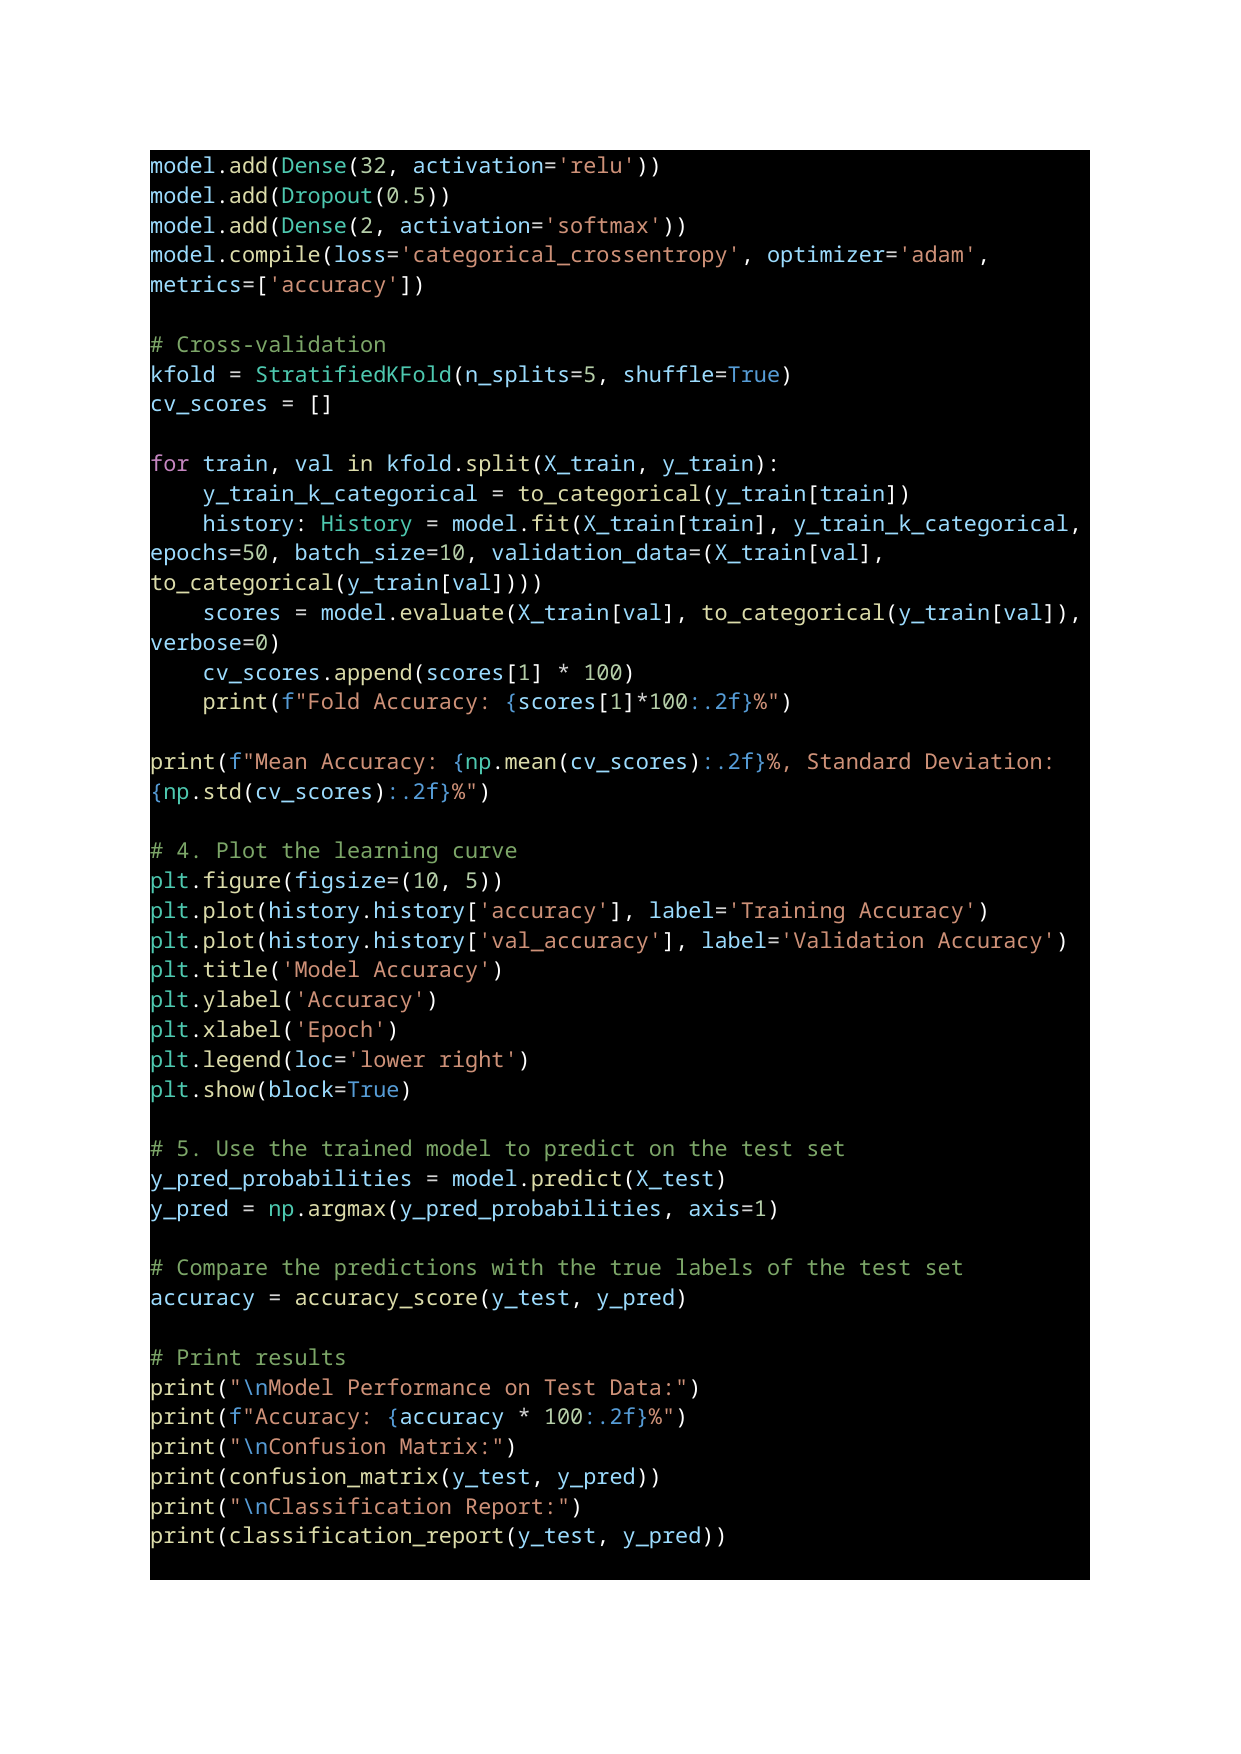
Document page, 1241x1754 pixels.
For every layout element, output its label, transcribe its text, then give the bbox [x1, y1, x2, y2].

text print(f"Mean Accuracy: {np.mean(cv_scores):.2f}%, Standard Deviation: {np.std(cv_scores):.2f}%") [150, 746, 1090, 805]
text plt.ylabel('Accuracy') [150, 984, 1090, 1014]
text model.add(Dense(2, activation='softmax')) [150, 209, 1090, 239]
text print("\nConfusion Matrix:") [150, 1431, 1090, 1461]
text # 4. Plot the learning curve [150, 835, 1090, 865]
text # Cross-validation [150, 329, 1090, 358]
text print("\nClassification Report:") [150, 1491, 1090, 1520]
text accuracy = accuracy_score(y_test, y_pred) [150, 1282, 1090, 1312]
text cv_scores.append(scores[1] * 100) [150, 656, 1090, 686]
text print(confusion_matrix(y_test, y_pred)) [150, 1461, 1090, 1491]
text plt.plot(history.history['accuracy'], label='Training Accuracy') [150, 895, 1090, 924]
text history: History = model.fit(X_train[train], y_train_k_categorical, epochs=50, batch_size=10, validation_data=(X_train[val], to_categorical(y_train[val]))) [150, 507, 1090, 597]
text y_pred = np.argmax(y_pred_probabilities, axis=1) [150, 1193, 1090, 1222]
text model.compile(loss='categorical_crossentropy', optimizer='adam', metrics=['accuracy']) [150, 239, 1090, 299]
text print(f"Fold Accuracy: {scores[1]*100:.2f}%") [150, 686, 1090, 716]
text model.add(Dense(32, activation='relu')) [150, 150, 1090, 180]
text for train, val in kfold.split(X_train, y_train): [150, 448, 1090, 478]
text scores = model.evaluate(X_train[val], to_categorical(y_train[val]), verbose=0) [150, 597, 1090, 656]
text cv_scores = [] [150, 388, 1090, 418]
text y_train_k_categorical = to_categorical(y_train[train]) [150, 478, 1090, 507]
text plt.legend(loc='lower right') [150, 1044, 1090, 1073]
text print("\nModel Performance on Test Data:") [150, 1371, 1090, 1401]
text plt.plot(history.history['val_accuracy'], label='Validation Accuracy') [150, 924, 1090, 954]
text # 5. Use the trained model to predict on the test set [150, 1133, 1090, 1163]
text plt.figure(figsize=(10, 5)) [150, 865, 1090, 895]
text # Compare the predictions with the true labels of the test set [150, 1252, 1090, 1282]
text plt.xlabel('Epoch') [150, 1014, 1090, 1044]
text model.add(Dropout(0.5)) [150, 180, 1090, 209]
text print(f"Accuracy: {accuracy * 100:.2f}%") [150, 1401, 1090, 1431]
text plt.title('Model Accuracy') [150, 954, 1090, 984]
text print(classification_report(y_test, y_pred)) [150, 1520, 1090, 1550]
text kfold = StratifiedKFold(n_splits=5, shuffle=True) [150, 358, 1090, 388]
text y_pred_probabilities = model.predict(X_test) [150, 1163, 1090, 1193]
text # Print results [150, 1342, 1090, 1371]
text plt.show(block=True) [150, 1073, 1090, 1103]
